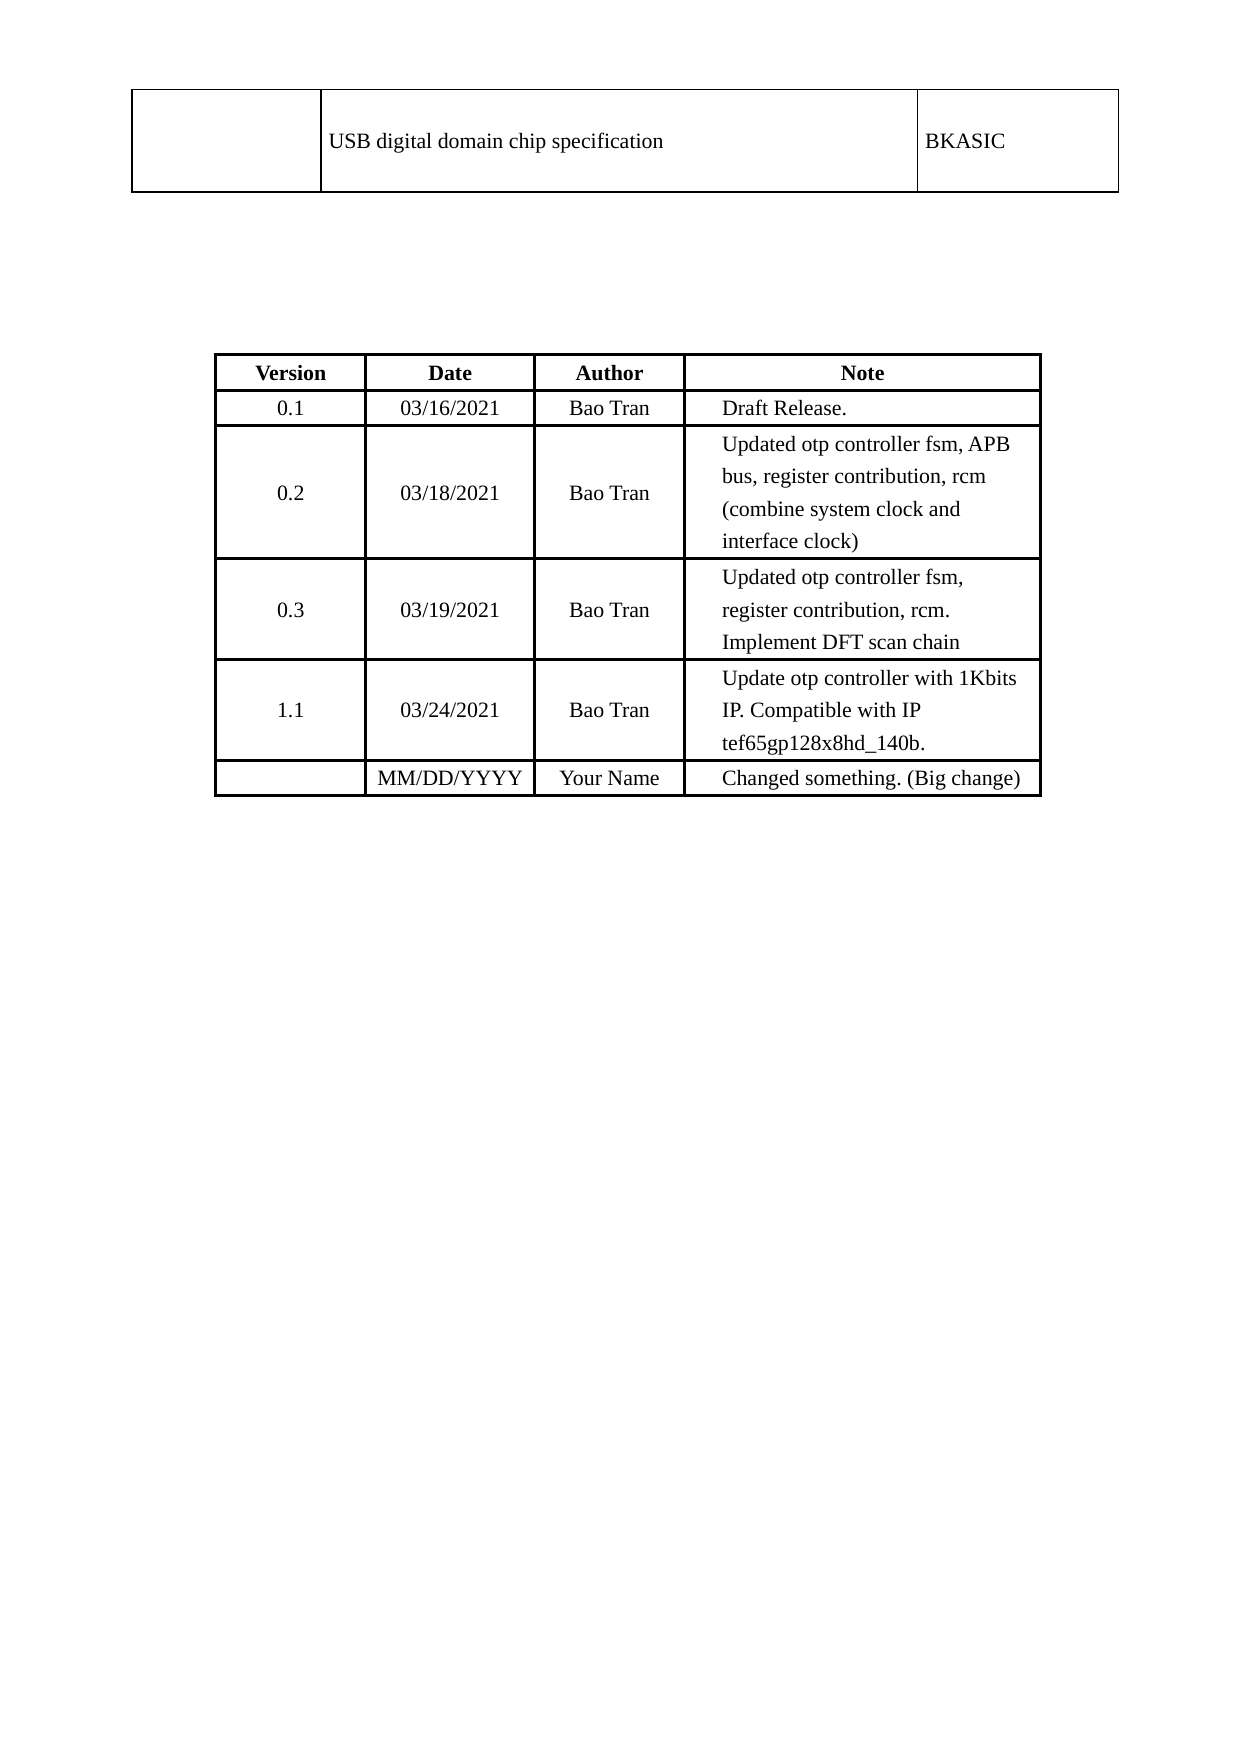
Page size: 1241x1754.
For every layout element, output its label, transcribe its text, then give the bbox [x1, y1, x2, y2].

table_cell 0.2 [217, 427, 364, 557]
table_header Date [367, 356, 533, 388]
table_header Version [217, 356, 364, 388]
table_cell Bao Tran [536, 392, 683, 424]
table_cell Bao Tran [536, 560, 683, 658]
table_cell Your Name [536, 762, 683, 794]
table_cell Updated otp controller fsm, register contribution, rcm. Implement DFT scan chain [686, 560, 1039, 658]
table_cell 03/24/2021 [367, 661, 533, 758]
table_cell 1.1 [217, 661, 364, 758]
table_cell Updated otp controller fsm, APB bus, register contribution, rcm (combine system clock and interface clock) [686, 427, 1039, 557]
table_cell Update otp controller with 1Kbits IP. Compatible with IP tef65gp128x8hd_140b. [686, 661, 1039, 758]
table_cell MM/DD/YYYY [367, 762, 533, 794]
table_cell 03/19/2021 [367, 560, 533, 658]
table_cell Draft Release. [686, 392, 1039, 424]
table_cell 03/18/2021 [367, 427, 533, 557]
table_header Author [536, 356, 683, 388]
table_cell 0.1 [217, 392, 364, 424]
table_cell 0.3 [217, 560, 364, 658]
table_cell [217, 762, 364, 794]
table_cell Changed something. (Big change) [686, 762, 1039, 794]
table_header Note [686, 356, 1039, 388]
table_cell 03/16/2021 [367, 392, 533, 424]
table_cell Bao Tran [536, 427, 683, 557]
table_cell Bao Tran [536, 661, 683, 758]
